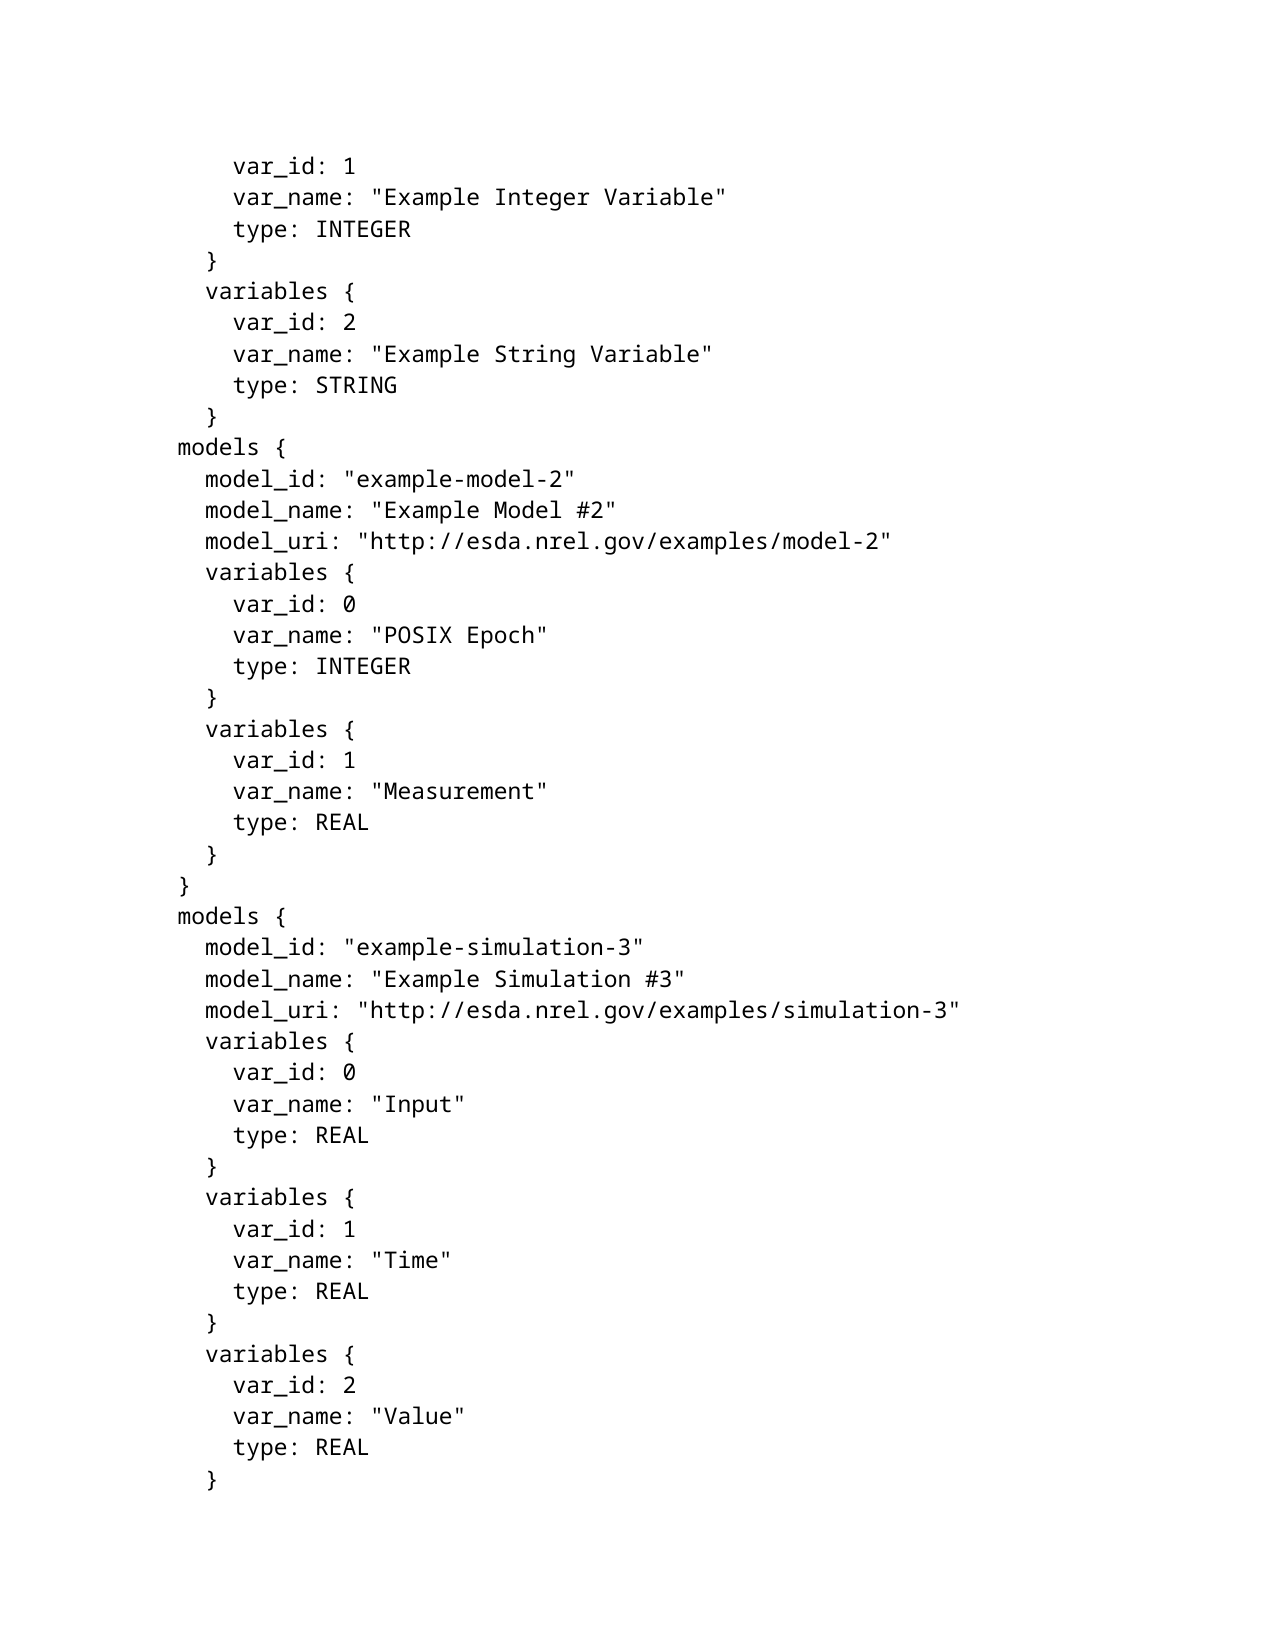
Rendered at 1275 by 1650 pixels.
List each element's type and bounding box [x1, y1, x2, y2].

text [150, 150, 1125, 1494]
